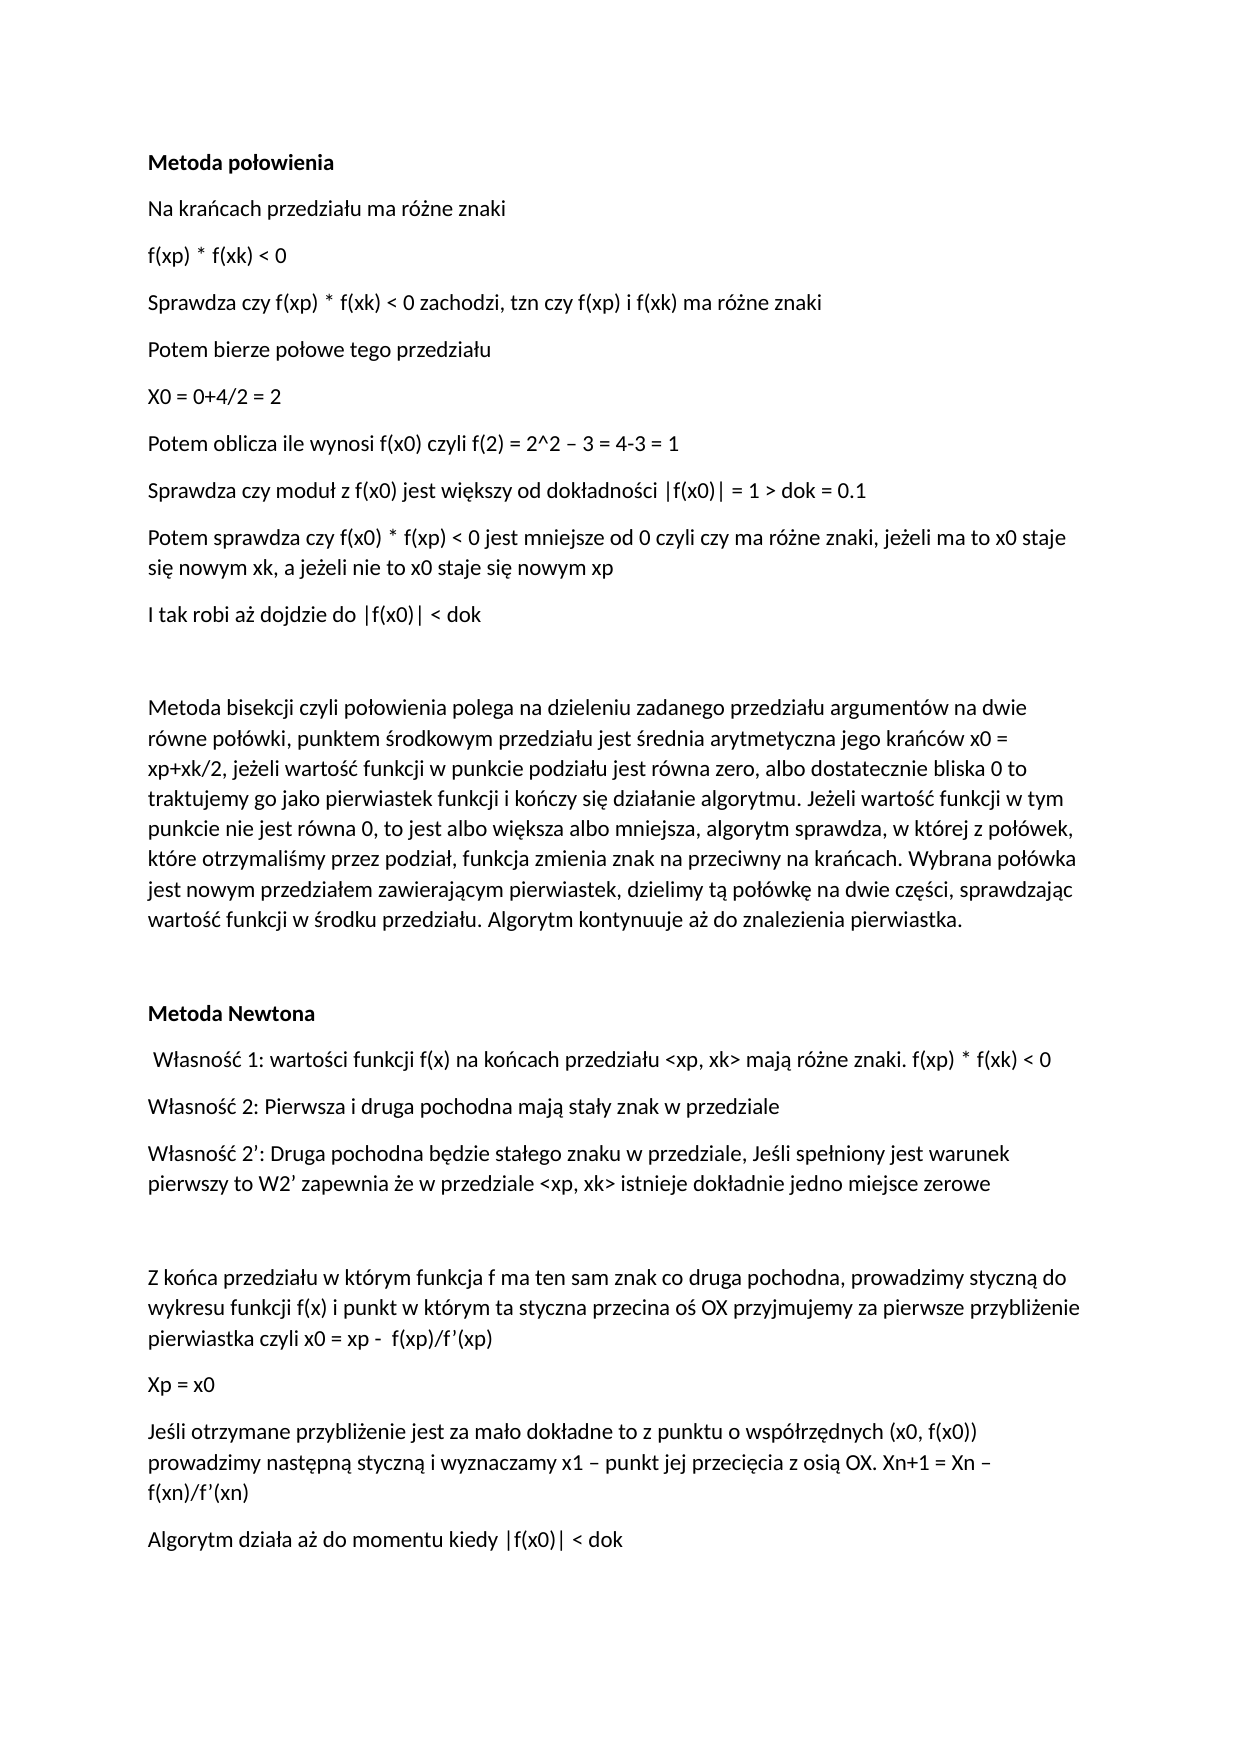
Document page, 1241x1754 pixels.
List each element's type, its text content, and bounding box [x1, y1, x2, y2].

text Metoda połowienia [148, 148, 1093, 176]
text Potem oblicza ile wynosi f(x0) czyli f(2) = 2^2 – 3 = 4-3 = 1 [148, 429, 1093, 457]
text Na krańcach przedziału ma różne znaki [148, 194, 1093, 222]
text Potem sprawdza czy f(x0) * f(xp) < 0 jest mniejsze od 0 czyli czy ma różne znaki, jeżeli ma to x0 staje się nowym xk, a jeżeli nie to x0 staje się nowym xp [148, 523, 1093, 581]
text X0 = 0+4/2 = 2 [148, 382, 1093, 410]
text Własność 2’: Druga pochodna będzie stałego znaku w przedziale, Jeśli spełniony jest warunek pierwszy to W2’ zapewnia że w przedziale <xp, xk> istnieje dokładnie jedno miejsce zerowe [148, 1139, 1093, 1197]
text Własność 2: Pierwsza i druga pochodna mają stały znak w przedziale [148, 1092, 1093, 1120]
text Sprawdza czy f(xp) * f(xk) < 0 zachodzi, tzn czy f(xp) i f(xk) ma różne znaki [148, 288, 1093, 316]
text Algorytm działa aż do momentu kiedy |f(x0)| < dok [148, 1525, 1093, 1553]
text Metoda Newtona [148, 999, 1093, 1027]
text Z końca przedziału w którym funkcja f ma ten sam znak co druga pochodna, prowadzimy styczną do wykresu funkcji f(x) i punkt w którym ta styczna przecina oś OX przyjmujemy za pierwsze przybliżenie pierwiastka czyli x0 = xp - f(xp)/f’(xp) [148, 1263, 1093, 1352]
text f(xp) * f(xk) < 0 [148, 241, 1093, 269]
text Potem bierze połowe tego przedziału [148, 335, 1093, 363]
text Xp = x0 [148, 1371, 1093, 1398]
text Metoda bisekcji czyli połowienia polega na dzieleniu zadanego przedziału argumentów na dwie równe połówki, punktem środkowym przedziału jest średnia arytmetyczna jego krańców x0 = xp+xk/2, jeżeli wartość funkcji w punkcie podziału jest równa zero, albo dostatecznie bliska 0 to traktujemy go jako pierwiastek funkcji i kończy się działanie algorytmu. Jeżeli wartość funkcji w tym punkcie nie jest równa 0, to jest albo większa albo mniejsza, algorytm sprawdza, w której z połówek, które otrzymaliśmy przez podział, funkcja zmienia znak na przeciwny na krańcach. Wybrana połówka jest nowym przedziałem zawierającym pierwiastek, dzielimy tą połówkę na dwie części, sprawdzając wartość funkcji w środku przedziału. Algorytm kontynuuje aż do znalezienia pierwiastka. [148, 693, 1093, 933]
text Własność 1: wartości funkcji f(x) na końcach przedziału <xp, xk> mają różne znaki. f(xp) * f(xk) < 0 [148, 1046, 1093, 1073]
text I tak robi aż dojdzie do |f(x0)| < dok [148, 600, 1093, 628]
text Sprawdza czy moduł z f(x0) jest większy od dokładności |f(x0)| = 1 > dok = 0.1 [148, 476, 1093, 504]
text Jeśli otrzymane przybliżenie jest za mało dokładne to z punktu o współrzędnych (x0, f(x0)) prowadzimy następną styczną i wyznaczamy x1 – punkt jej przecięcia z osią OX. Xn+1 = Xn – f(xn)/f’(xn) [148, 1417, 1093, 1506]
